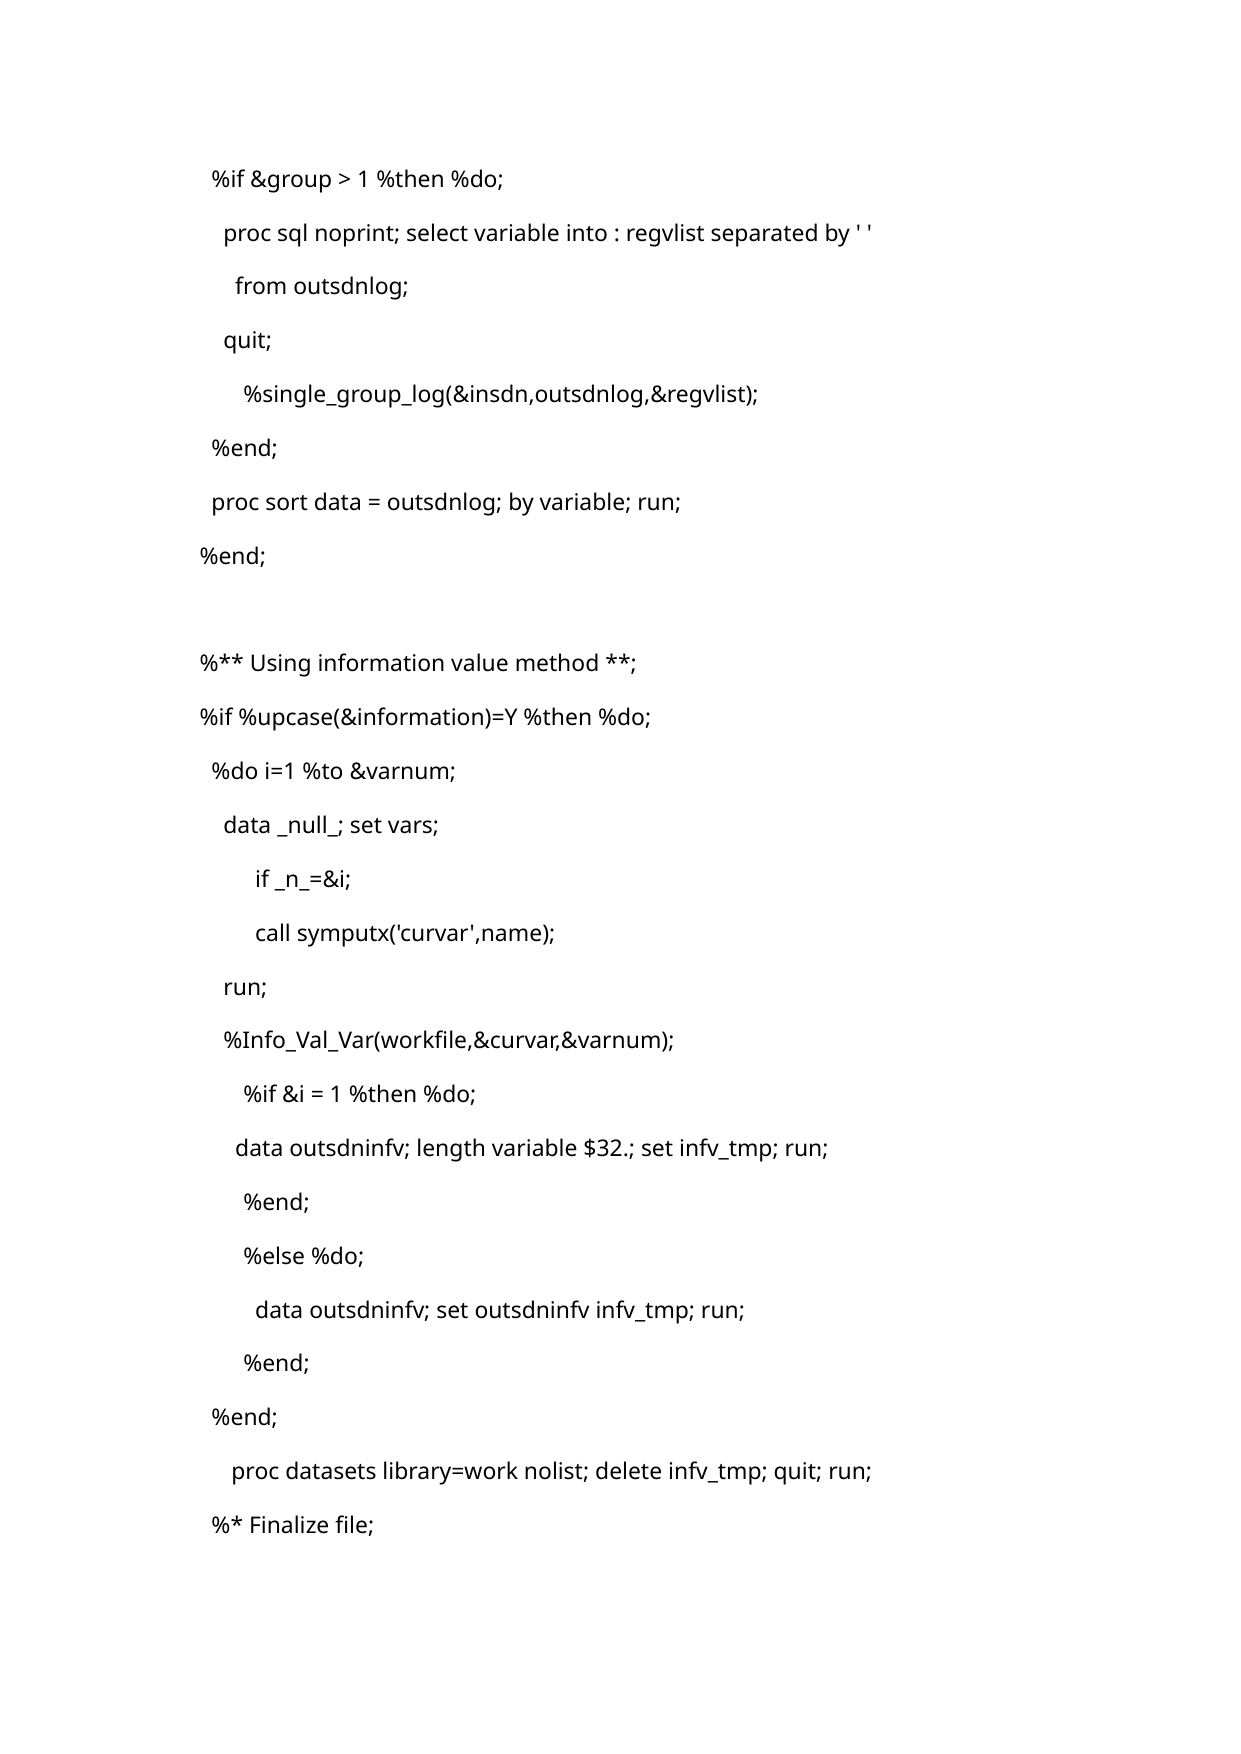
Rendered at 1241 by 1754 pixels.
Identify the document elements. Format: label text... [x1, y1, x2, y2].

text %* Finalize file; [187, 1508, 1053, 1541]
text %if &group > 1 %then %do; [187, 162, 1053, 194]
text %if %upcase(&information)=Y %then %do; [187, 701, 1053, 733]
text %Info_Val_Var(workfile,&curvar,&varnum); [187, 1024, 1053, 1056]
text %end; [187, 539, 1053, 571]
text data outsdninfv; length variable $32.; set infv_tmp; run; [187, 1131, 1053, 1164]
text data outsdninfv; set outsdninfv infv_tmp; run; [187, 1293, 1053, 1325]
text if _n_=&i; [187, 862, 1053, 894]
text %end; [187, 1185, 1053, 1218]
text %single_group_log(&insdn,outsdnlog,&regvlist); [187, 377, 1053, 410]
text proc sort data = outsdnlog; by variable; run; [187, 485, 1053, 518]
text %else %do; [187, 1239, 1053, 1272]
text run; [187, 970, 1053, 1002]
text %do i=1 %to &varnum; [187, 754, 1053, 787]
text %** Using information value method **; [187, 647, 1053, 679]
text data _null_; set vars; [187, 808, 1053, 841]
text proc sql noprint; select variable into : regvlist separated by ' ' [187, 216, 1053, 248]
text quit; [187, 323, 1053, 356]
text %if &i = 1 %then %do; [187, 1077, 1053, 1110]
text %end; [187, 1347, 1053, 1379]
text from outsdnlog; [187, 270, 1053, 302]
text %end; [187, 1401, 1053, 1433]
text %end; [187, 431, 1053, 464]
text call symputx('curvar',name); [187, 916, 1053, 948]
text proc datasets library=work nolist; delete infv_tmp; quit; run; [187, 1454, 1053, 1487]
